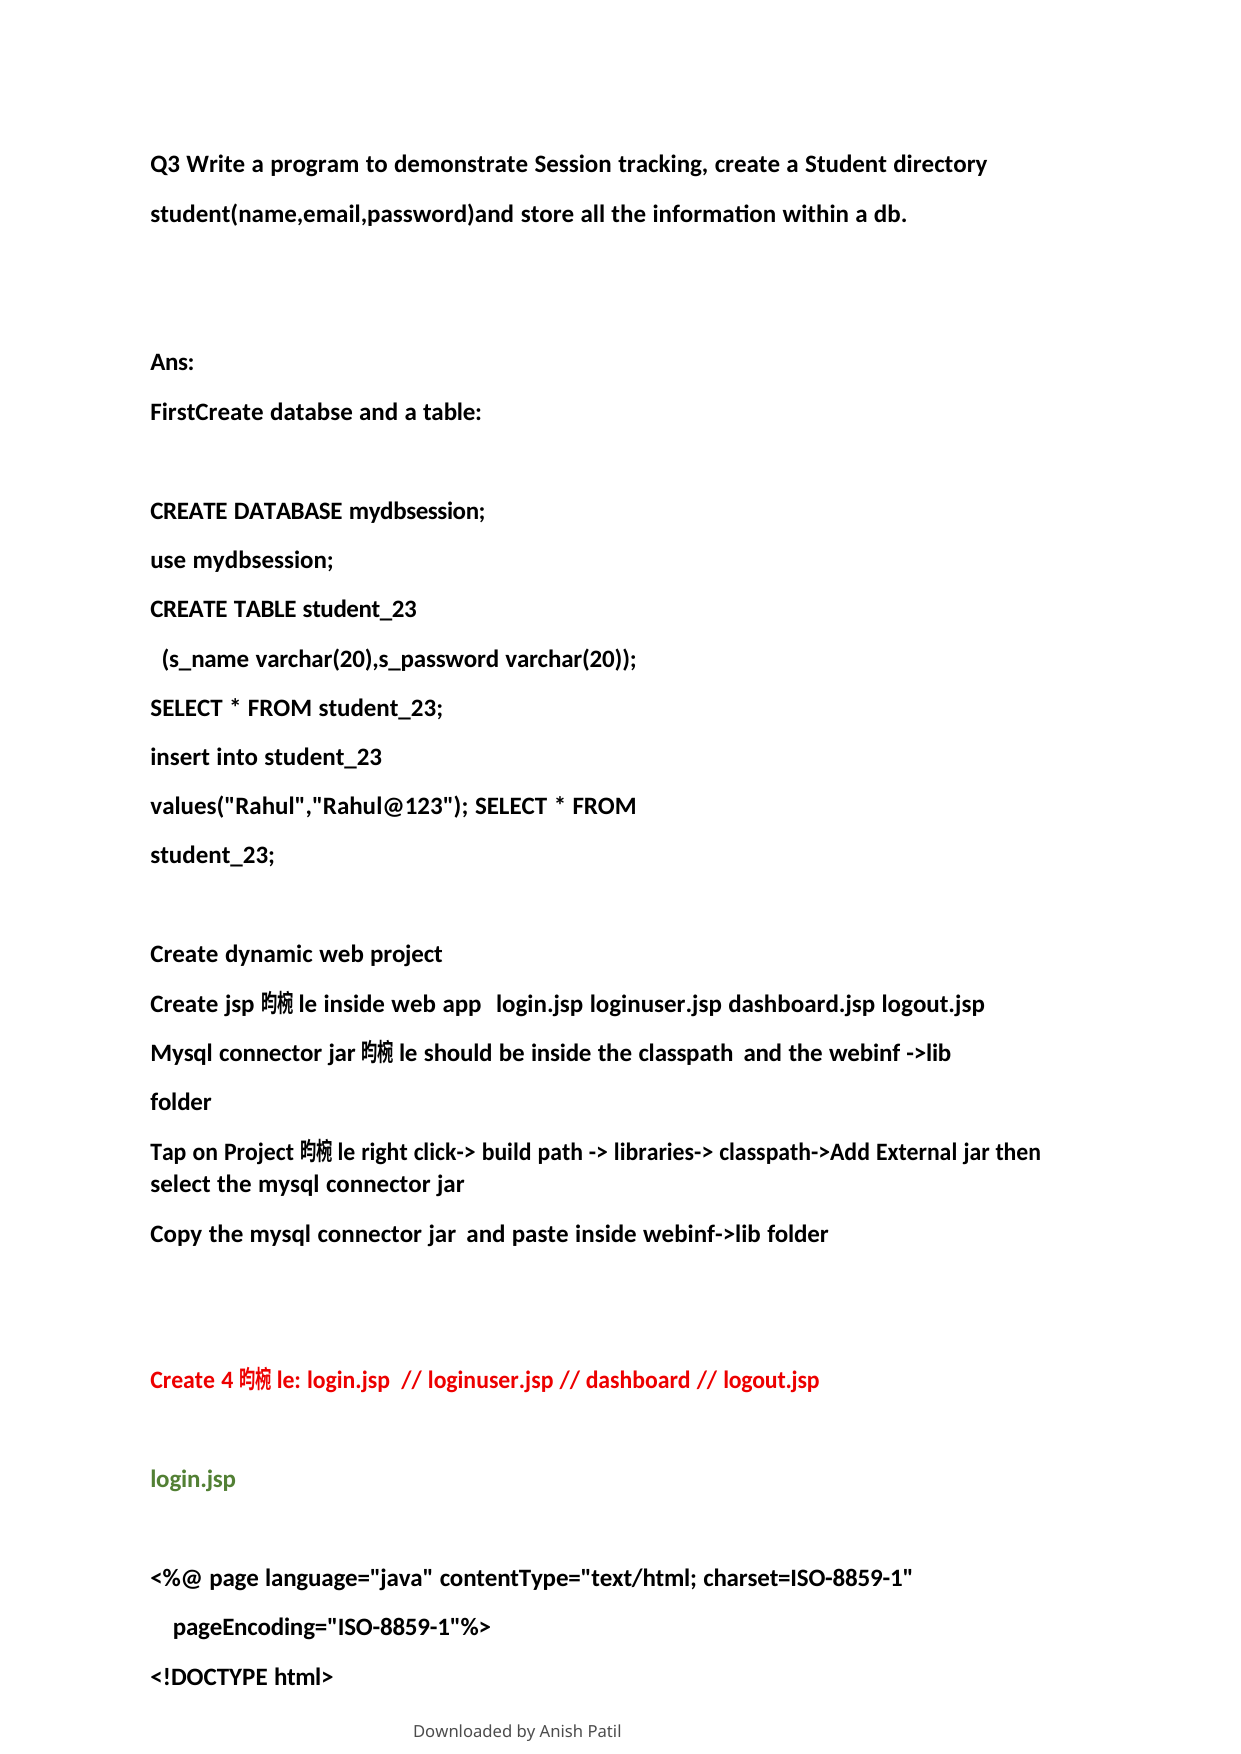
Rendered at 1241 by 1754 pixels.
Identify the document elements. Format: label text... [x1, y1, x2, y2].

text login.jsp [150, 1463, 1093, 1494]
text Tap on Project 昀椀le right click-> build path -> libraries-> classpath->Add External jar then select the mysql connector jar [150, 1136, 1093, 1199]
text <!DOCTYPE html> [150, 1661, 1093, 1691]
text Ans: [150, 346, 1093, 377]
text Create 4 昀椀le: login.jsp // loginuser.jsp // dashboard // logout.jsp [150, 1364, 1093, 1394]
text CREATE DATABASE mydbsession; use mydbsession; [150, 495, 514, 574]
text <%@ page language="java" contentType="text/html; charset=ISO-8859-1" pageEncoding="ISO-8859-1"%> [150, 1562, 918, 1642]
text FirstCreate databse and a table: [150, 396, 1093, 426]
text Create dynamic web project [150, 938, 1093, 969]
text Q3 Write a program to demonstrate Session tracking, create a Student directory student(name,email,password)and store all the information within a db. [150, 149, 1015, 228]
text insert into student_23 values("Rahul","Rahul@123"); SELECT * FROM student_23; [150, 741, 703, 870]
text Copy the mysql connector jar and paste inside webinf->lib folder [150, 1218, 1093, 1248]
text (s_name varchar(20),s_password varchar(20)); SELECT * FROM student_23; [150, 643, 686, 723]
text CREATE TABLE student_23 [150, 593, 1093, 624]
text Create jsp 昀椀le inside web app login.jsp loginuser.jsp dashboard.jsp logout.jsp Mysql connector jar 昀椀le should be inside the classpath and the webinf ->lib folder [150, 988, 1015, 1117]
